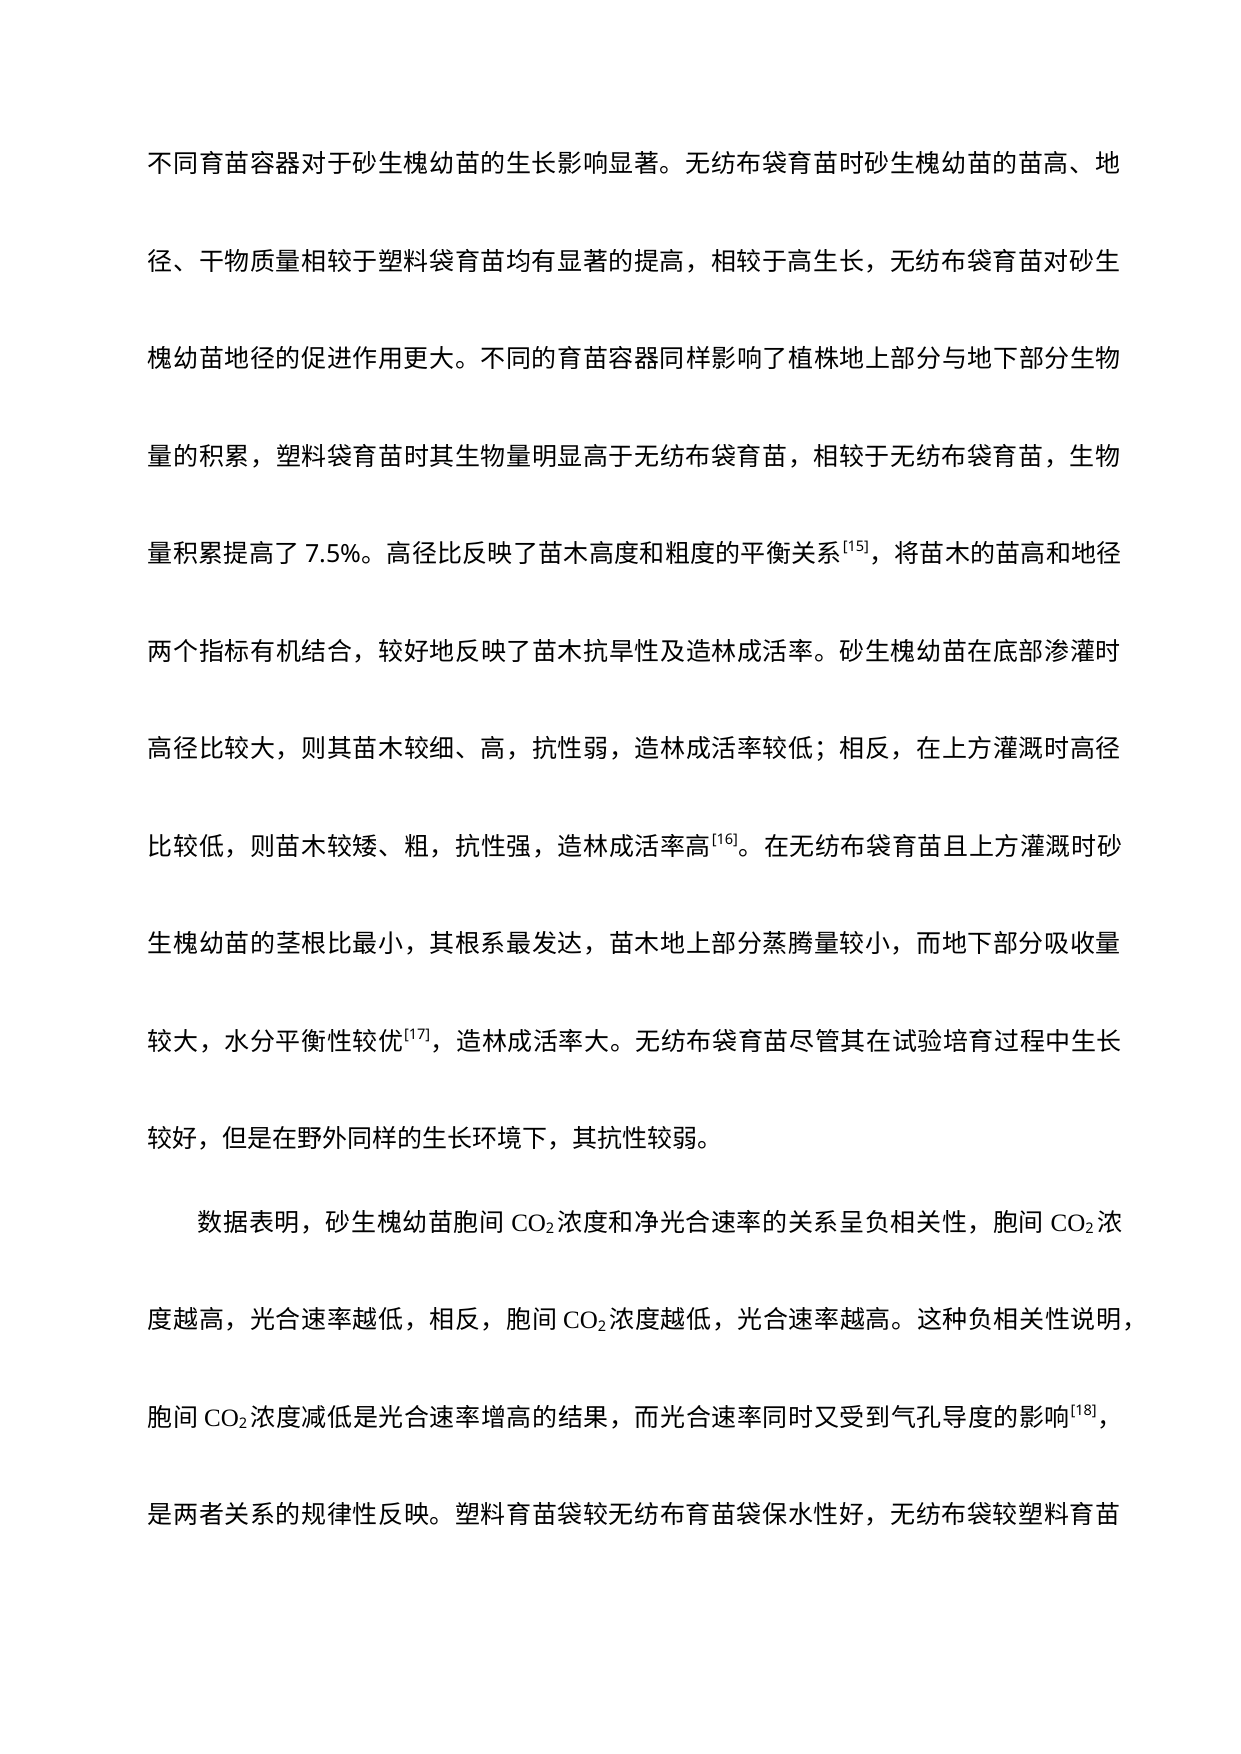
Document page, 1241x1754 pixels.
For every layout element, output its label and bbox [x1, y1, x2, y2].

text [148, 129, 1122, 1169]
text [148, 1188, 1122, 1545]
